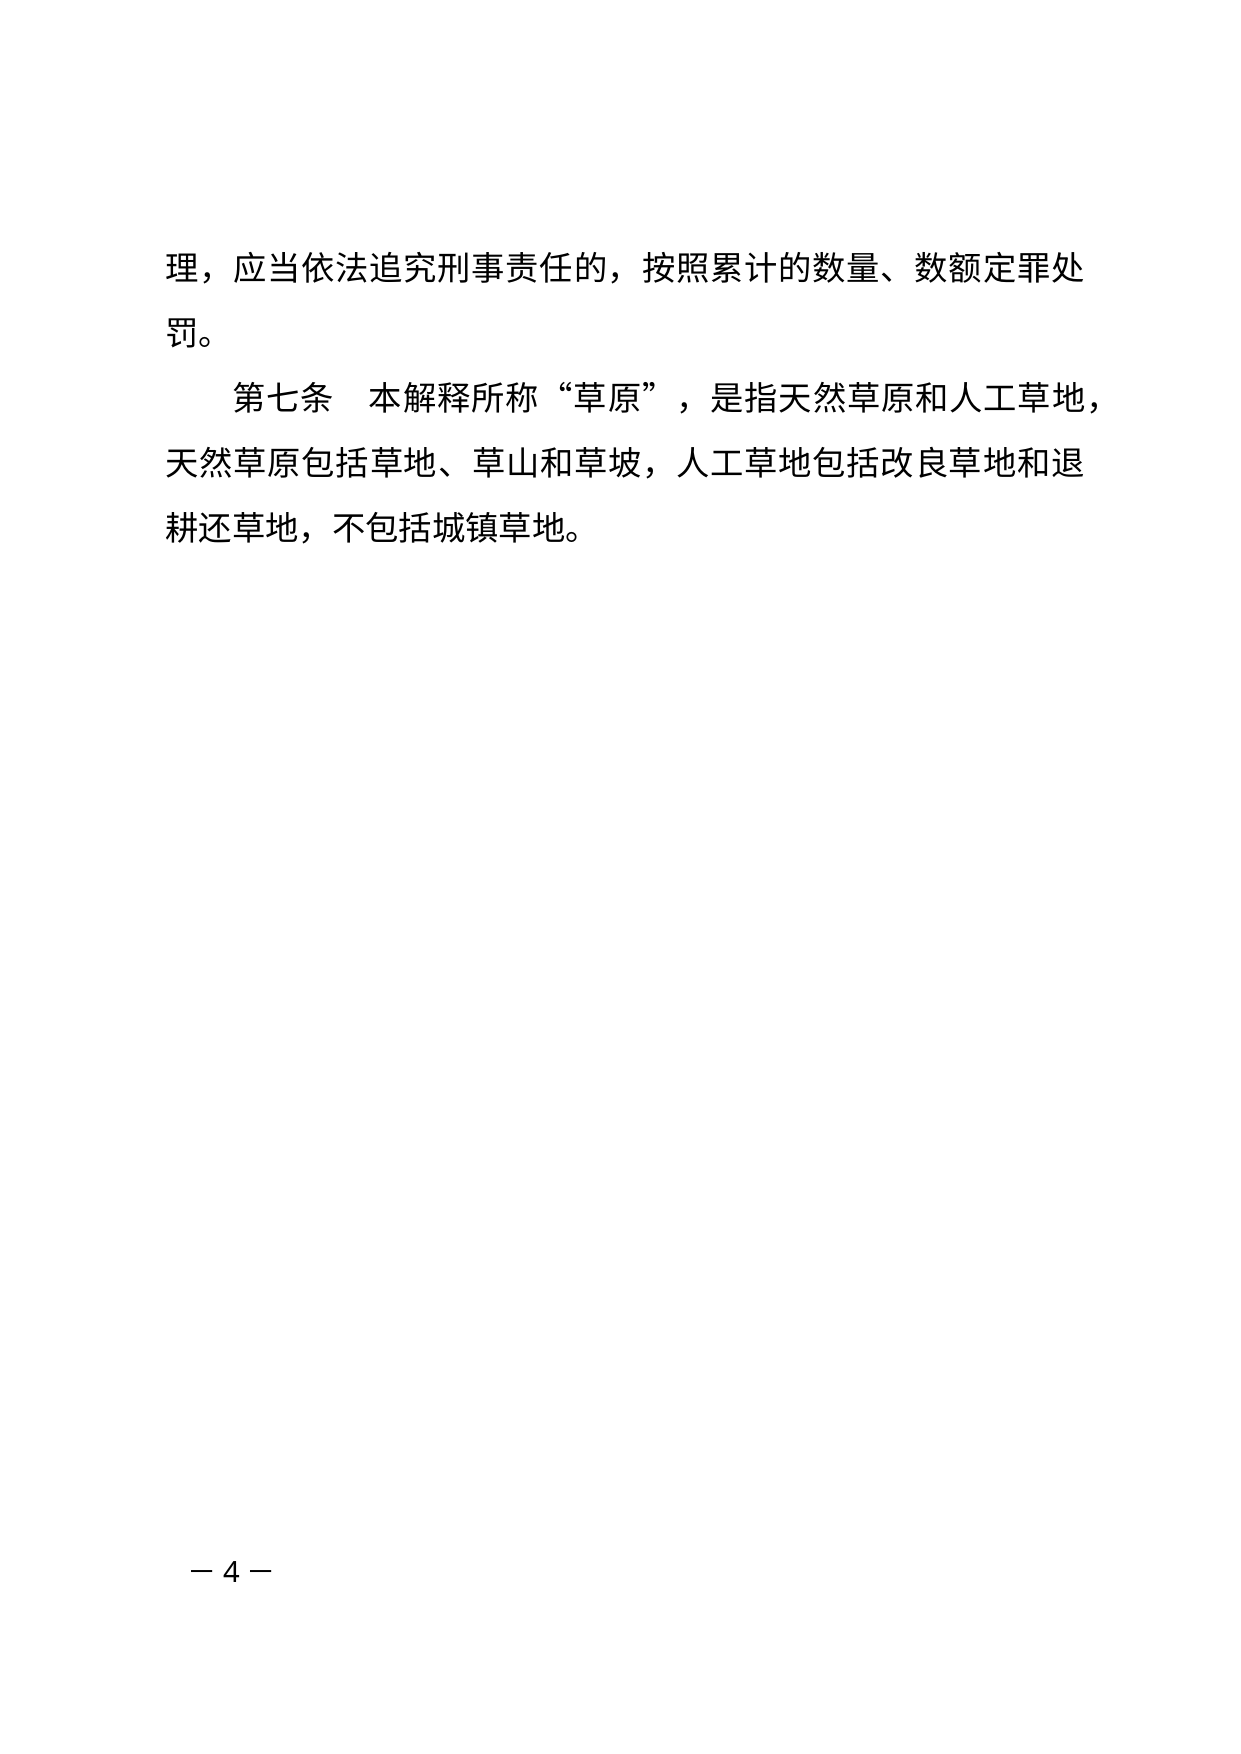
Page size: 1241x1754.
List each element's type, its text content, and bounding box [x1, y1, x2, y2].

text 第七条 本解释所称“草原”，是指天然草原和人工草地，天然草原包括草地、草山和草坡，人工草地包括改良草地和退耕还草地，不包括城镇草地。 [165, 363, 1087, 558]
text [165, 233, 1087, 363]
